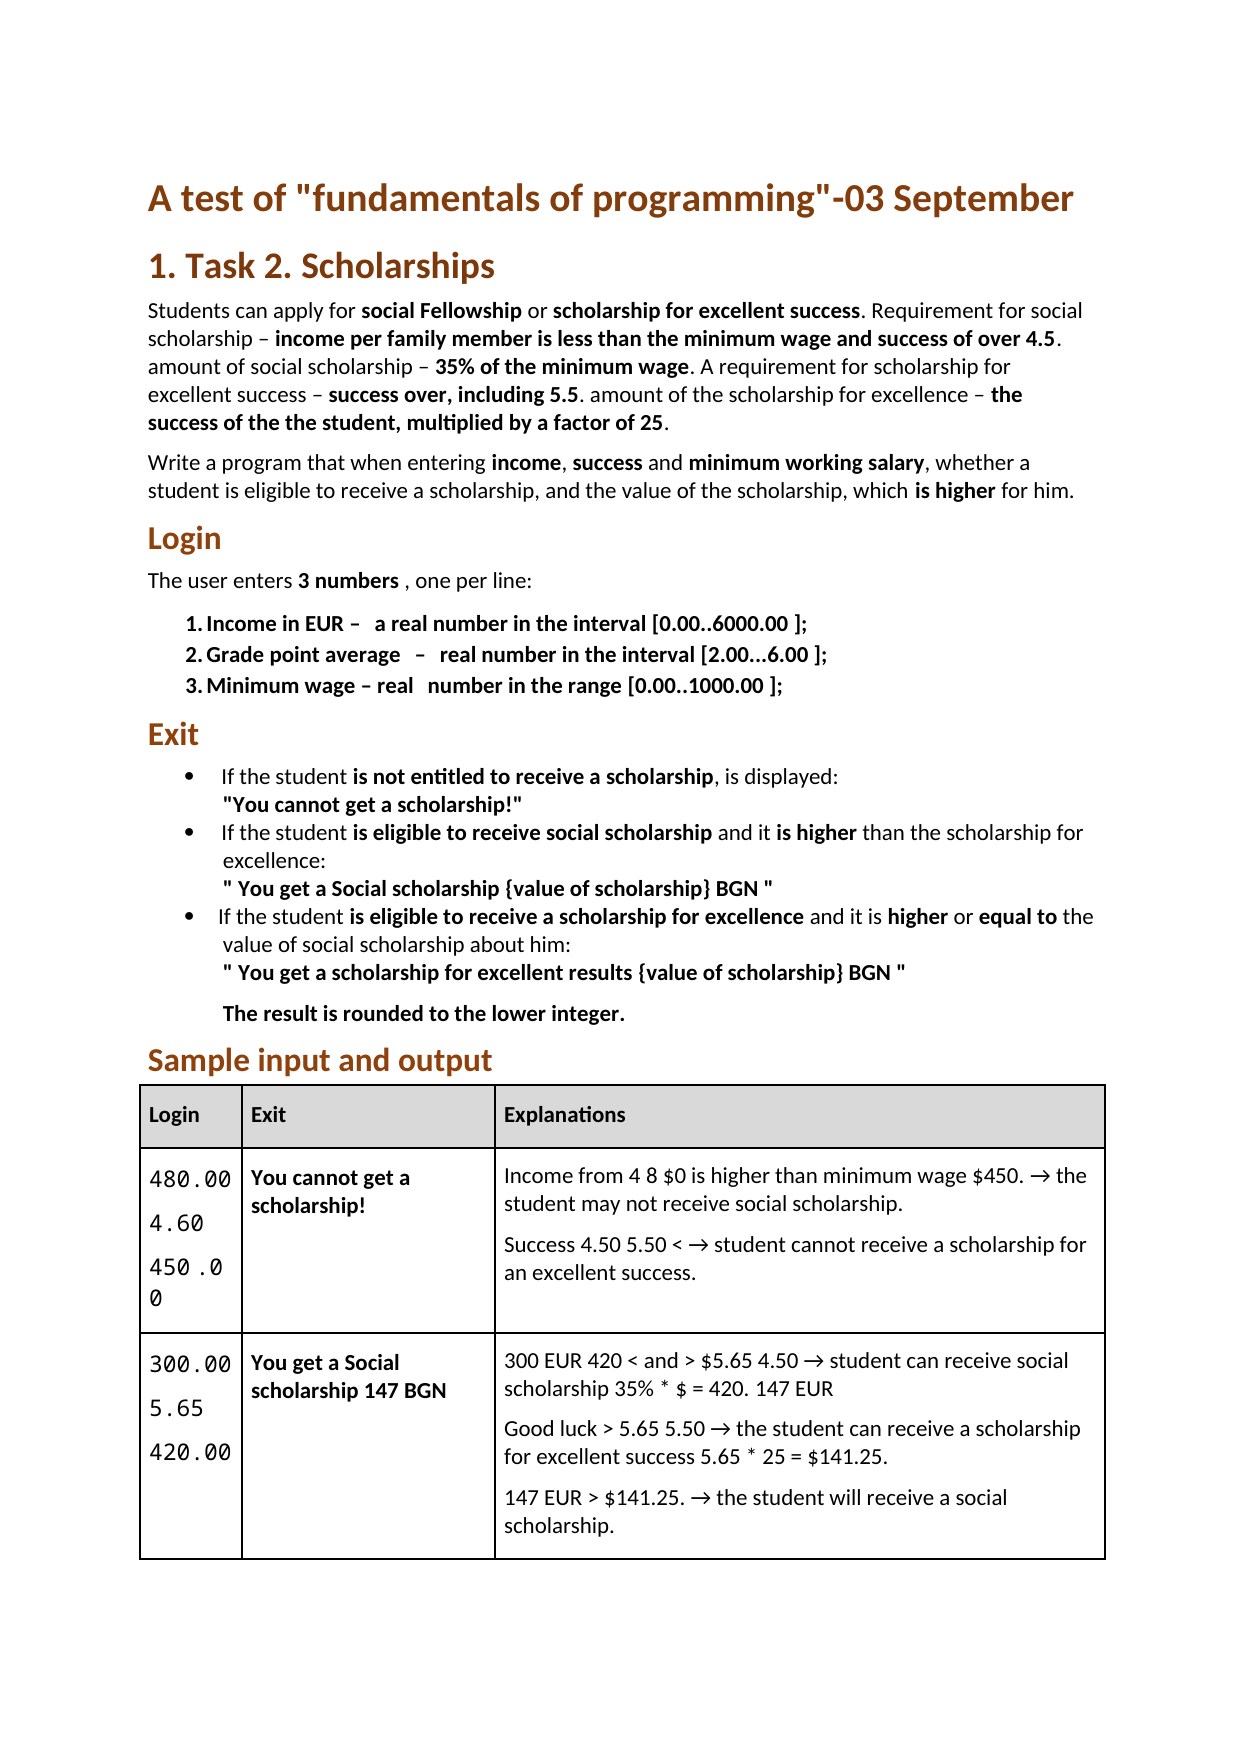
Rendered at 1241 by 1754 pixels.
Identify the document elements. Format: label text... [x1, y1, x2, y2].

subtitle Login [148, 517, 1097, 558]
subtitle A test of "fundamentals of programming"-03 September [148, 173, 1097, 221]
subtitle Exit [148, 713, 1097, 754]
table_cell You get a Social scholarship 147 BGN [243, 1334, 494, 1557]
table_cell 300 EUR 420 < and > $5.65 4.50 → student can receive social scholarship 35% * $ = 420. 147 EUR Good luck > 5.65 5.50 → the student can receive a scholarship for excellent success 5.65 * 25 = $141.25. 147 EUR > $141.25. → the student will receive a social scholarship. [496, 1334, 1104, 1557]
table_cell You cannot get a scholarship! [243, 1149, 494, 1332]
list 3. Minimum wage – real number in the range [0.00..1000.00 ]; [185, 669, 1097, 700]
subtitle Task 2. Scholarships [148, 242, 1097, 288]
list 1. Income in EUR – a real number in the interval [0.00..6000.00 ]; [185, 607, 1097, 638]
list  If the student is not entitled to receive a scholarship, is displayed: [185, 762, 1097, 790]
table_header Explanations [496, 1086, 1104, 1147]
text Students can apply for social Fellowship or scholarship for excellent success. Requirement for social scholarship – income per family member is less than the minimum wage and success of over 4.5. amount of social scholarship – 35% of the minimum wage. A requirement for scholarship for excellent success – success over, including 5.5. amount of the scholarship for excellence – the success of the the student, multiplied by a factor of 25. [148, 296, 1097, 436]
table_cell Income from 4 8 $0 is higher than minimum wage $450. → the student may not receive social scholarship. Success 4.50 5.50 < → student cannot receive a scholarship for an excellent success. [496, 1149, 1104, 1332]
list "You cannot get a scholarship!" [223, 790, 1097, 818]
text The user enters 3 numbers , one per line: [148, 566, 1097, 594]
list  If the student is eligible to receive a scholarship for excellence and it is higher or equal to the value of social scholarship about him: " You get a scholarship for excellent results {value of scholarship} BGN " [185, 902, 1097, 986]
text Write a program that when entering income, success and minimum working salary, whether a student is eligible to receive a scholarship, and the value of the scholarship, which is higher for him. [148, 448, 1097, 504]
list The result is rounded to the lower integer. [223, 999, 1097, 1027]
subtitle Sample input and output [148, 1039, 1097, 1080]
list 2. Grade point average – real number in the interval [2.00...6.00 ]; [185, 638, 1097, 669]
table_cell 480.00 4.60 450 .00 [141, 1149, 241, 1332]
list  If the student is eligible to receive social scholarship and it is higher than the scholarship for excellence: " You get a Social scholarship {value of scholarship} BGN " [185, 818, 1097, 902]
table_cell 300.00 5.65 420.00 [141, 1334, 241, 1557]
table_header Login [141, 1086, 241, 1147]
table_header Exit [243, 1086, 494, 1147]
